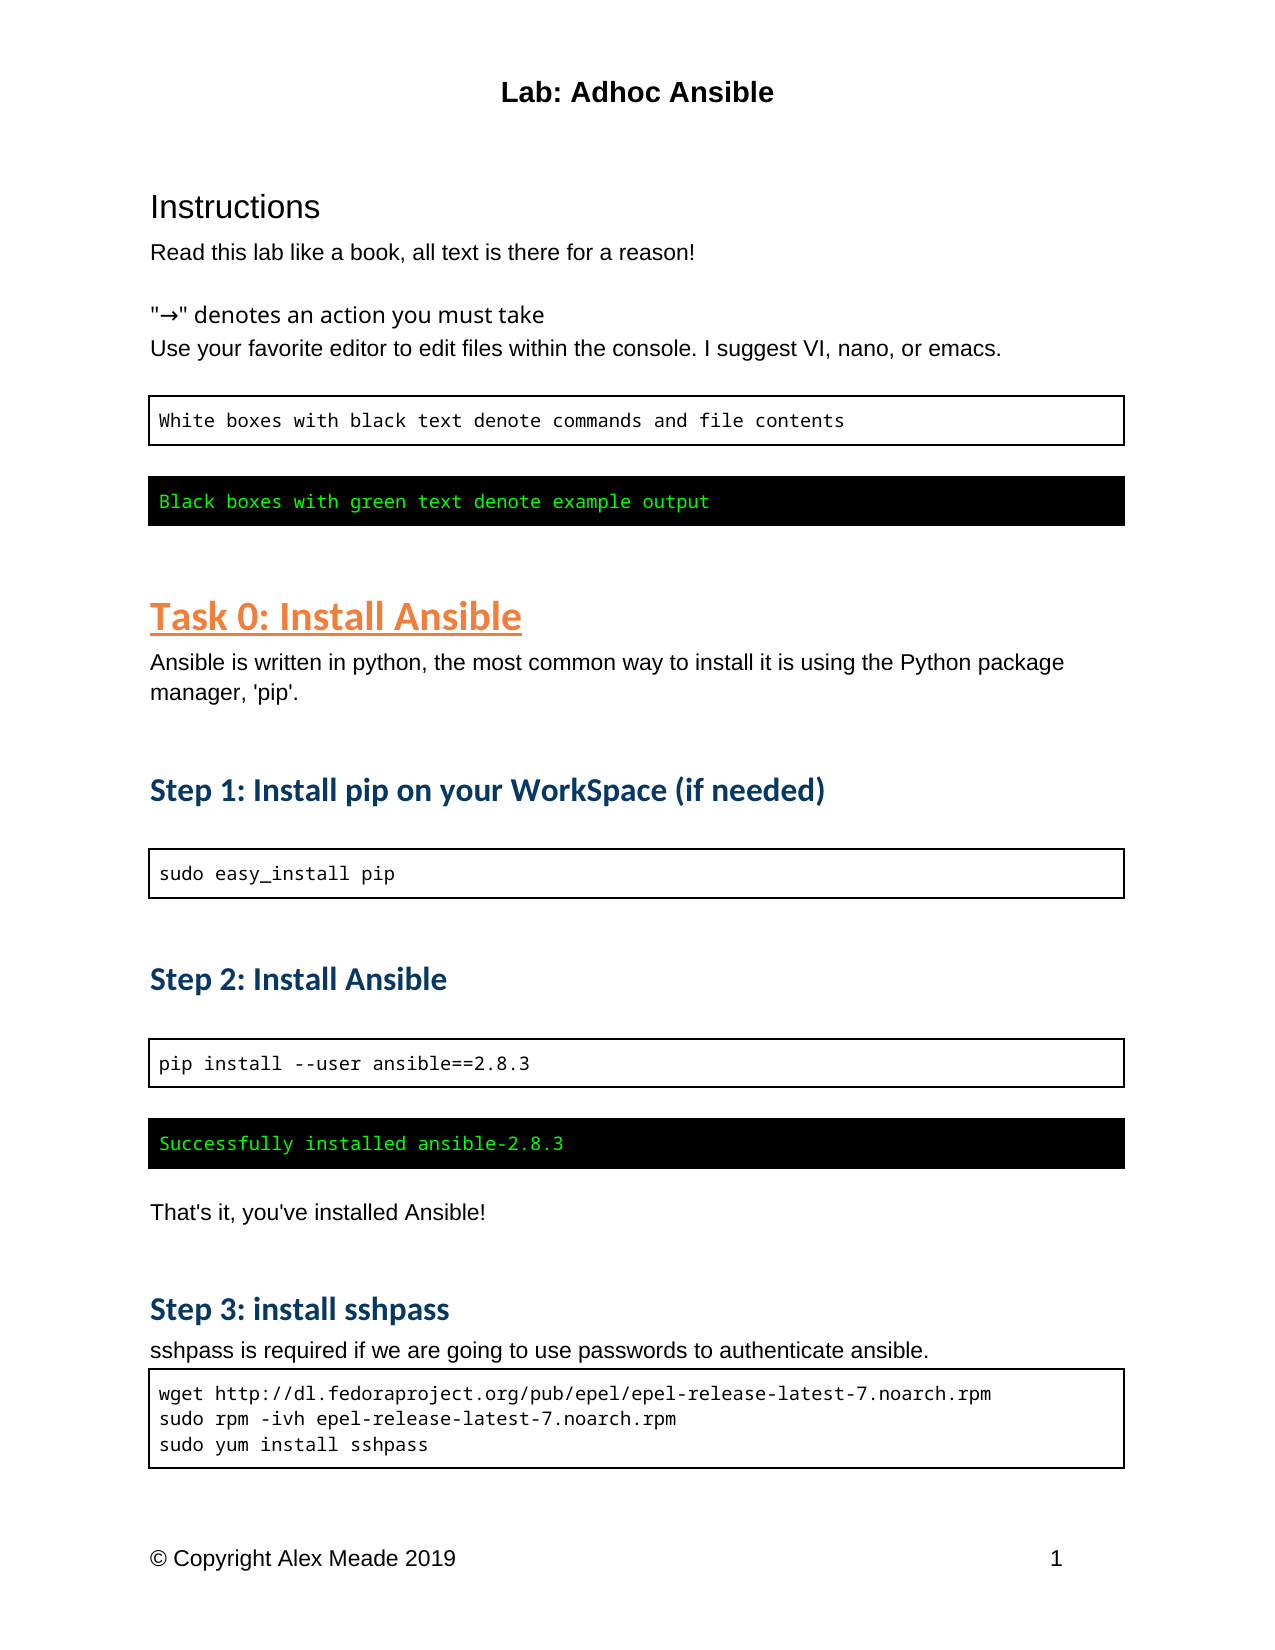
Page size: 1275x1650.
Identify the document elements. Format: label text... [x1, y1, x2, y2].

table_header sudo easy_install pip [150, 850, 1123, 897]
table_header Black boxes with green text denote example output [150, 478, 1123, 524]
subtitle Step 1: Install pip on your WorkSpace (if needed) [150, 769, 1125, 810]
table_header pip install --user ansible==2.8.3 [150, 1040, 1123, 1086]
text "→" denotes an action you must take [150, 299, 1125, 330]
text That's it, you've installed Ansible! [150, 1199, 1125, 1225]
text Use your favorite editor to edit files within the console. I suggest VI, nano, or emacs. [150, 335, 1125, 361]
subtitle Step 3: install sshpass [150, 1288, 1125, 1329]
text Ansible is written in python, the most common way to install it is using the Python package manager, 'pip'. [150, 649, 1125, 706]
text Read this lab like a book, all text is there for a reason! [150, 238, 1125, 265]
table_header wget http://dl.fedoraproject.org/pub/epel/epel-release-latest-7.noarch.rpm sudo rpm -ivh epel-release-latest-7.noarch.rpm sudo yum install sshpass [150, 1370, 1123, 1467]
table_header White boxes with black text denote commands and file contents [150, 397, 1123, 444]
table_header Successfully installed ansible-2.8.3 [150, 1120, 1123, 1167]
subtitle Instructions [150, 187, 1125, 226]
subtitle Task 0: Install Ansible [150, 590, 1125, 641]
text sshpass is required if we are going to use passwords to authenticate ansible. [150, 1337, 1125, 1364]
subtitle Step 2: Install Ansible [150, 958, 1125, 999]
